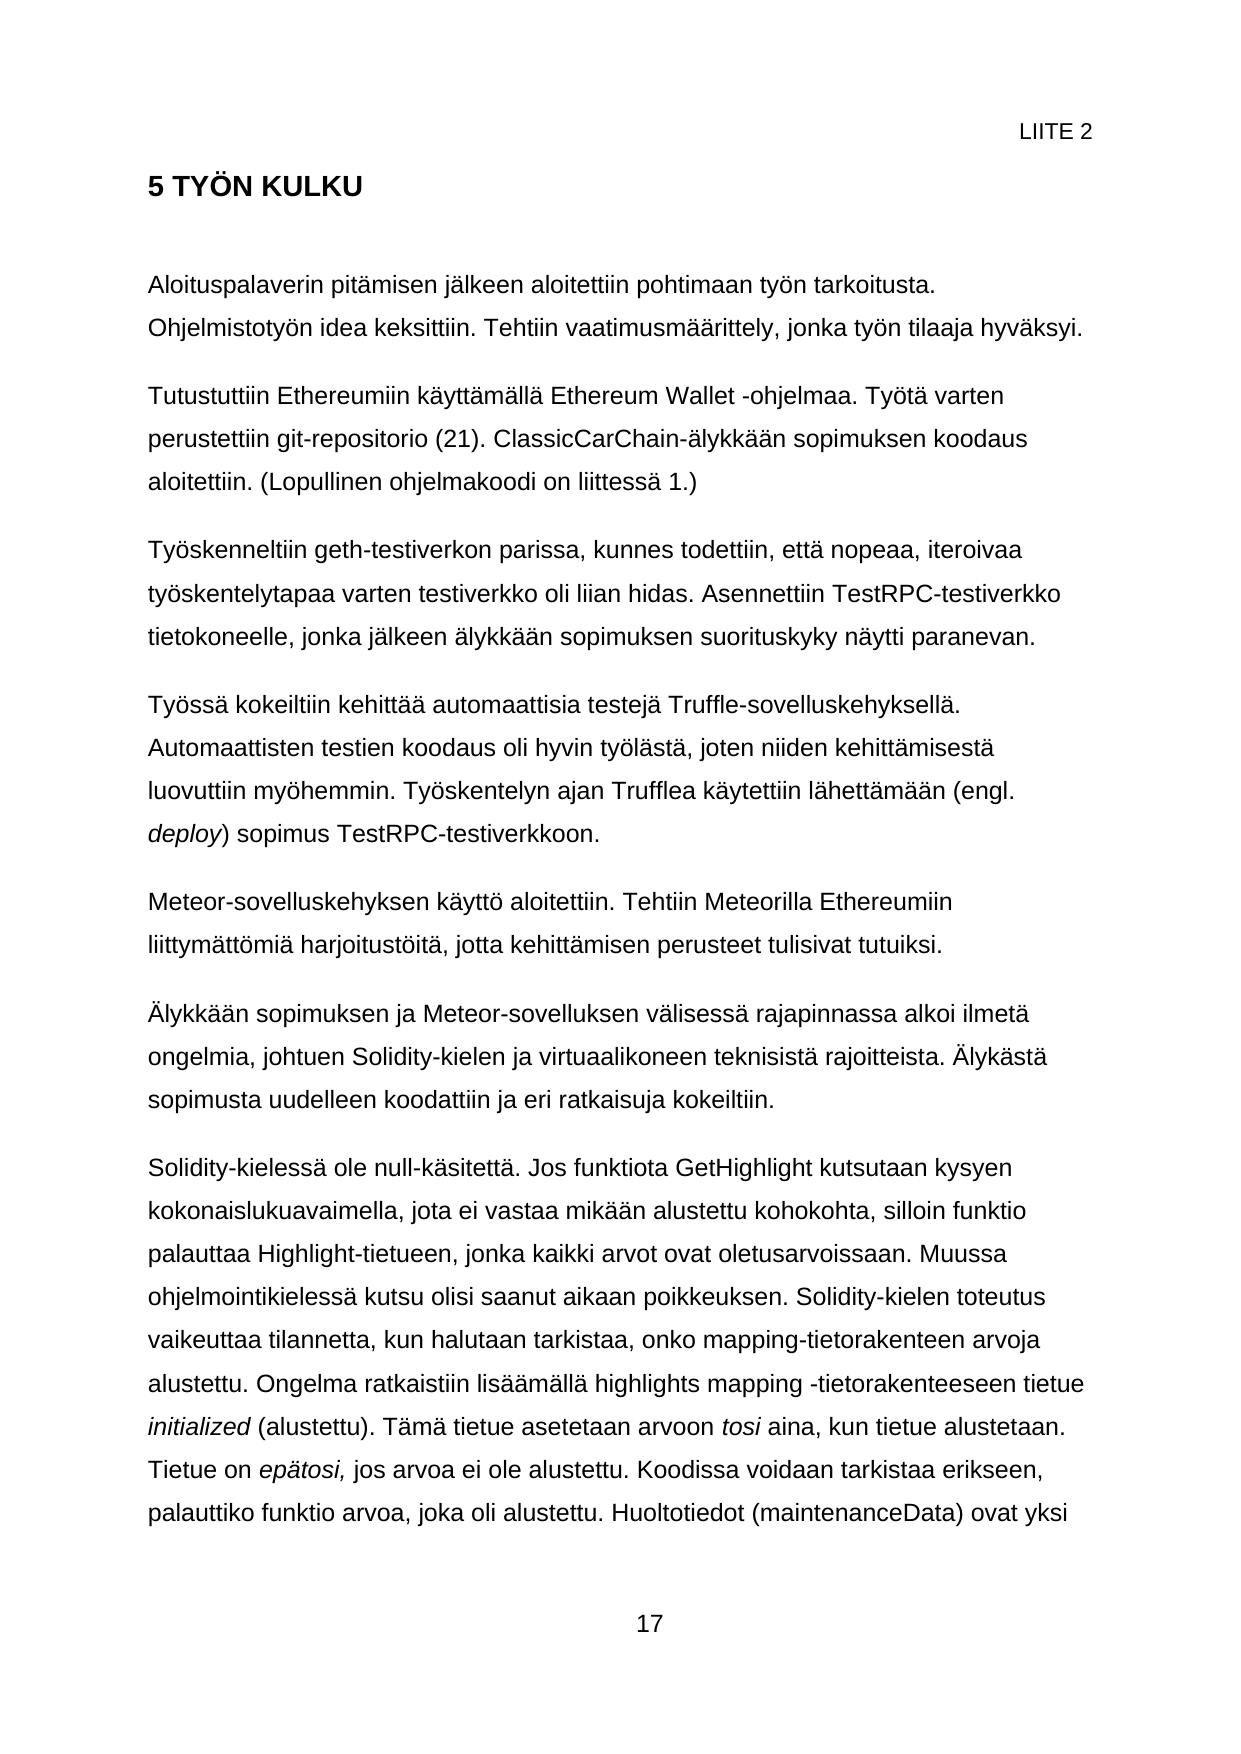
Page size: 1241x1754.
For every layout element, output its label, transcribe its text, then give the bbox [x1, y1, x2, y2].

text Meteor-sovelluskehyksen käyttö aloitettiin. Tehtiin Meteorilla Ethereumiin liittymättömiä harjoitustöitä, jotta kehittämisen perusteet tulisivat tutuiksi. [148, 887, 1093, 959]
text Aloituspalaverin pitämisen jälkeen aloitettiin pohtimaan työn tarkoitusta. Ohjelmistotyön idea keksittiin. Tehtiin vaatimusmäärittely, jonka työn tilaaja hyväksyi. [148, 270, 1093, 342]
text Tutustuttiin Ethereumiin käyttämällä Ethereum Wallet -ohjelmaa. Työtä varten perustettiin git-repositorio (21). ClassicCarChain-älykkään sopimuksen koodaus aloitettiin. (Lopullinen ohjelmakoodi on liittessä 1.) [148, 381, 1093, 496]
subtitle TYÖN KULKU [148, 169, 1093, 203]
text Älykkään sopimuksen ja Meteor-sovelluksen välisessä rajapinnassa alkoi ilmetä ongelmia, johtuen Solidity-kielen ja virtuaalikoneen teknisistä rajoitteista. Älykästä sopimusta uudelleen koodattiin ja eri ratkaisuja kokeiltiin. [148, 998, 1093, 1113]
text Työssä kokeiltiin kehittää automaattisia testejä Truffle-sovelluskehyksellä. Automaattisten testien koodaus oli hyvin työlästä, joten niiden kehittämisestä luovuttiin myöhemmin. Työskentelyn ajan Trufflea käytettiin lähettämään (engl. deploy) sopimus TestRPC-testiverkkoon. [148, 690, 1093, 848]
text Työskenneltiin geth-testiverkon parissa, kunnes todettiin, että nopeaa, iteroivaa työskentelytapaa varten testiverkko oli liian hidas. Asennettiin TestRPC-testiverkko tietokoneelle, jonka jälkeen älykkään sopimuksen suorituskyky näytti paranevan. [148, 535, 1093, 650]
